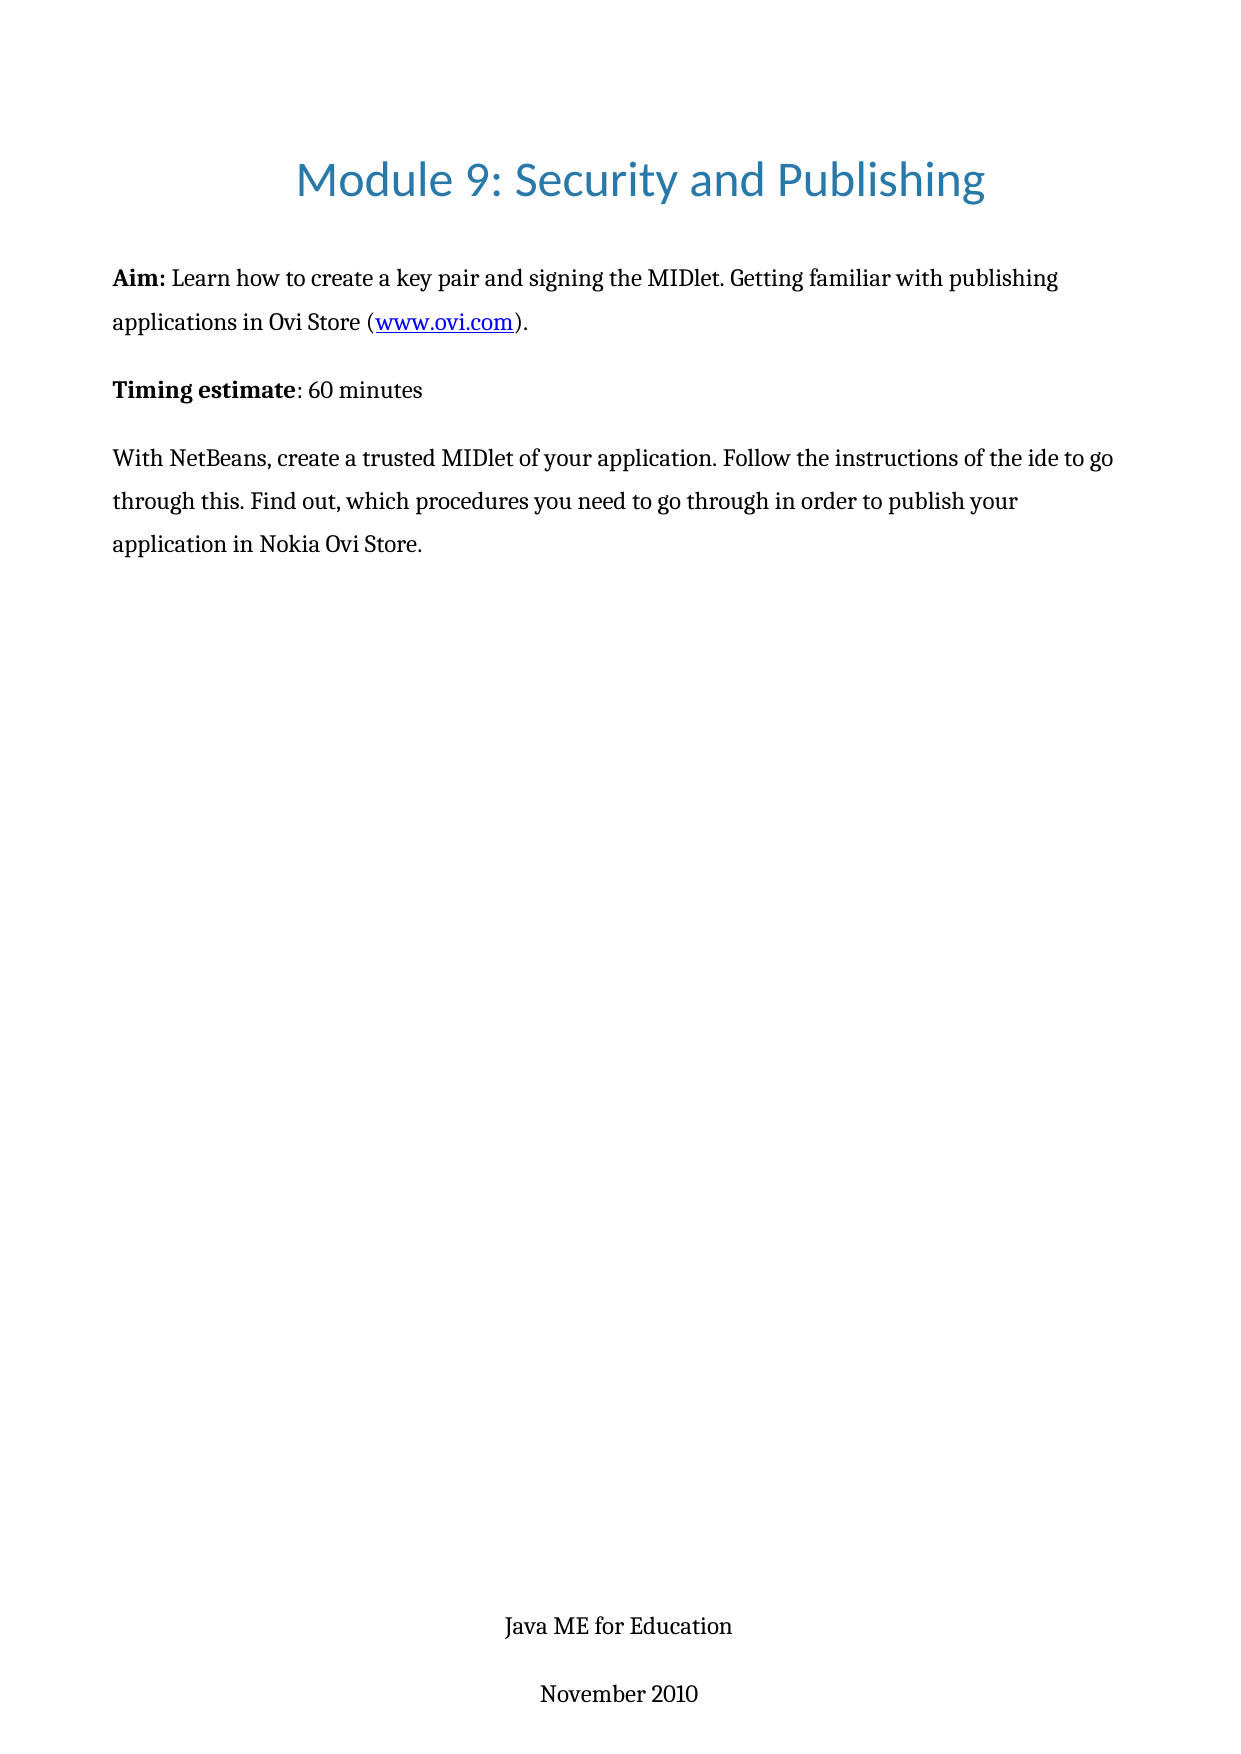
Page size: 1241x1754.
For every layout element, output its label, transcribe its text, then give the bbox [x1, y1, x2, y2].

text Timing estimate: 60 minutes [112, 376, 1125, 404]
text Aim: Learn how to create a key pair and signing the MIDlet. Getting familiar with publishing applications in Ovi Store (www.ovi.com). [112, 264, 1125, 336]
text Module 9: Security and Publishing [156, 148, 1125, 209]
text With NetBeans, create a trusted MIDlet of your application. Follow the instructions of the ide to go through this. Find out, which procedures you need to go through in order to publish your application in Nokia Ovi Store. [112, 444, 1125, 559]
